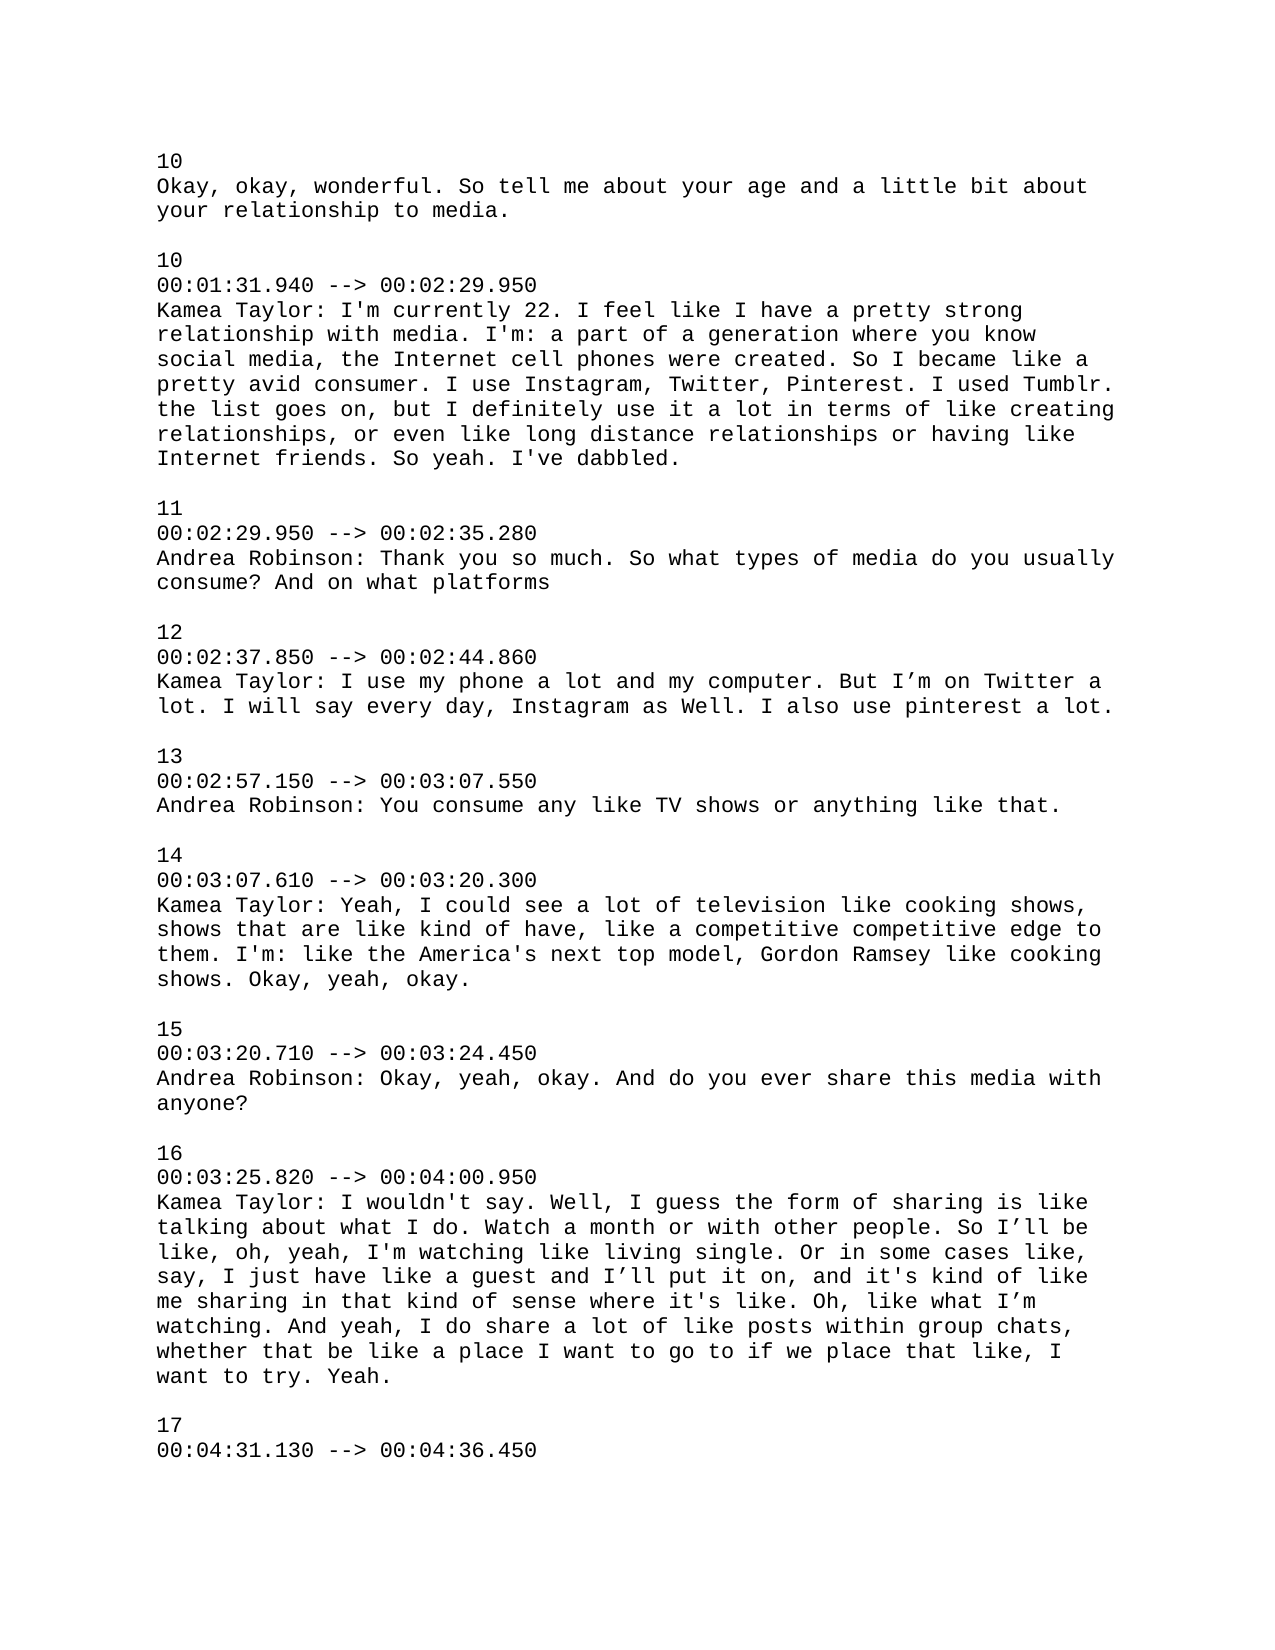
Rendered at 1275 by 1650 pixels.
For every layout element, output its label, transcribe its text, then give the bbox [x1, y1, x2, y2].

text 17 [156, 1414, 1118, 1439]
text Andrea Robinson: You consume any like TV shows or anything like that. [156, 794, 1118, 819]
text 00:03:20.710 --> 00:03:24.450 [156, 1042, 1118, 1067]
text 11 [156, 497, 1118, 522]
text Andrea Robinson: Okay, yeah, okay. And do you ever share this media with anyone? [156, 1067, 1118, 1117]
text 00:04:31.130 --> 00:04:36.450 [156, 1439, 1118, 1464]
text 00:01:31.940 --> 00:02:29.950 [156, 274, 1118, 299]
text 00:02:57.150 --> 00:03:07.550 [156, 770, 1118, 794]
text 00:03:25.820 --> 00:04:00.950 [156, 1166, 1118, 1191]
text 15 [156, 1018, 1118, 1042]
text 00:03:07.610 --> 00:03:20.300 [156, 869, 1118, 894]
text 10 [156, 249, 1118, 274]
text 16 [156, 1142, 1118, 1166]
text Kamea Taylor: Yeah, I could see a lot of television like cooking shows, shows that are like kind of have, like a competitive competitive edge to them. I'm: like the America's next top model, Gordon Ramsey like cooking shows. Okay, yeah, okay. [156, 894, 1118, 993]
text 00:02:37.850 --> 00:02:44.860 [156, 646, 1118, 671]
text Okay, okay, wonderful. So tell me about your age and a little bit about your relationship to media. [156, 175, 1118, 224]
text Andrea Robinson: Thank you so much. So what types of media do you usually consume? And on what platforms [156, 547, 1118, 596]
text 00:02:29.950 --> 00:02:35.280 [156, 522, 1118, 547]
text 14 [156, 844, 1118, 869]
text Kamea Taylor: I use my phone a lot and my computer. But I’m on Twitter a lot. I will say every day, Instagram as Well. I also use pinterest a lot. [156, 671, 1118, 720]
text 13 [156, 745, 1118, 770]
text 10 [156, 150, 1118, 175]
text Kamea Taylor: I'm currently 22. I feel like I have a pretty strong relationship with media. I'm: a part of a generation where you know social media, the Internet cell phones were created. So I became like a pretty avid consumer. I use Instagram, Twitter, Pinterest. I used Tumblr. the list goes on, but I definitely use it a lot in terms of like creating relationships, or even like long distance relationships or having like Internet friends. So yeah. I've dabbled. [156, 299, 1118, 472]
text Kamea Taylor: I wouldn't say. Well, I guess the form of sharing is like talking about what I do. Watch a month or with other people. So I’ll be like, oh, yeah, I'm watching like living single. Or in some cases like, say, I just have like a guest and I’ll put it on, and it's kind of like me sharing in that kind of sense where it's like. Oh, like what I’m watching. And yeah, I do share a lot of like posts within group chats, whether that be like a place I want to go to if we place that like, I want to try. Yeah. [156, 1191, 1118, 1389]
text 12 [156, 621, 1118, 646]
